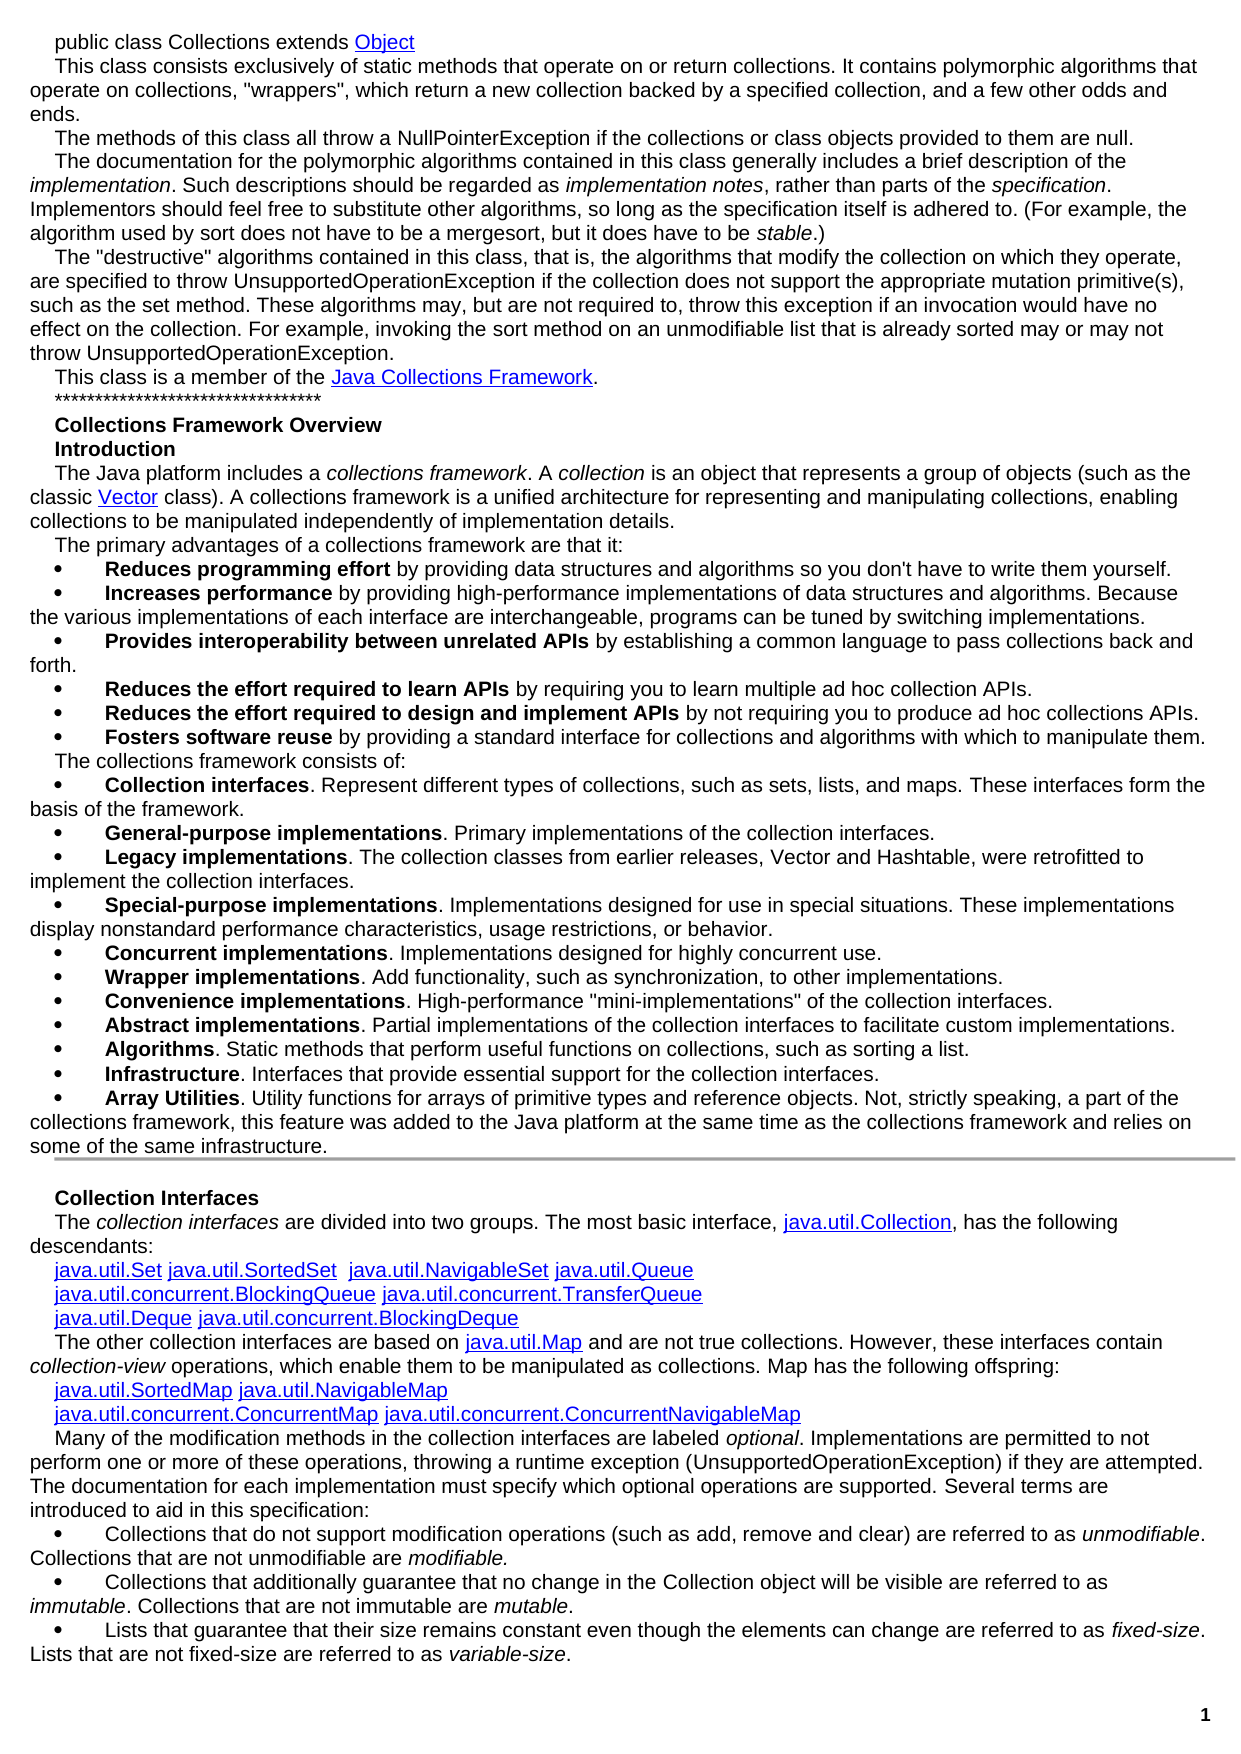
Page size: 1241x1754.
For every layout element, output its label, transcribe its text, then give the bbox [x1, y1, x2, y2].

list Reduces the effort required to design and implement APIs by not requiring you to produce ad hoc collections APIs. [29, 701, 1211, 725]
list Reduces the effort required to learn APIs by requiring you to learn multiple ad hoc collection APIs. [29, 677, 1211, 701]
list Convenience implementations. High-performance "mini-implementations" of the collection interfaces. [29, 989, 1211, 1013]
list Lists that guarantee that their size remains constant even though the elements can change are referred to as fixed-size. Lists that are not fixed-size are referred to as variable-size. [29, 1618, 1211, 1666]
text Many of the modification methods in the collection interfaces are labeled optional. Implementations are permitted to not perform one or more of these operations, throwing a runtime exception (UnsupportedOperationException) if they are attempted. The documentation for each implementation must specify which optional operations are supported. Several terms are introduced to aid in this specification: [29, 1426, 1211, 1522]
text The Java platform includes a collections framework. A collection is an object that represents a group of objects (such as the classic Vector class). A collections framework is a unified architecture for representing and manipulating collections, enabling collections to be manipulated independently of implementation details. [29, 461, 1211, 533]
list General-purpose implementations. Primary implementations of the collection interfaces. [29, 821, 1211, 845]
text The other collection interfaces are based on java.util.Map and are not true collections. However, these interfaces contain collection-view operations, which enable them to be manipulated as collections. Map has the following offspring: [29, 1330, 1211, 1378]
list Infrastructure. Interfaces that provide essential support for the collection interfaces. [29, 1061, 1211, 1085]
text The methods of this class all throw a NullPointerException if the collections or class objects provided to them are null. [29, 125, 1211, 149]
text The documentation for the polymorphic algorithms contained in this class generally includes a brief description of the implementation. Such descriptions should be regarded as implementation notes, rather than parts of the specification. Implementors should feel free to substitute other algorithms, so long as the specification itself is adhered to. (For example, the algorithm used by sort does not have to be a mergesort, but it does have to be stable.) [29, 149, 1211, 245]
text This class is a member of the Java Collections Framework. [29, 365, 1211, 389]
subtitle Collections Framework Overview [29, 413, 1211, 437]
text ********************************* [29, 389, 1211, 413]
list Special-purpose implementations. Implementations designed for use in special situations. These implementations display nonstandard performance characteristics, usage restrictions, or behavior. [29, 893, 1211, 941]
list Array Utilities. Utility functions for arrays of primitive types and reference objects. Not, strictly speaking, a part of the collections framework, this feature was added to the Java platform at the same time as the collections framework and relies on some of the same infrastructure. [29, 1085, 1211, 1157]
text java.util.Set java.util.SortedSet java.util.NavigableSet java.util.Queue [29, 1258, 1211, 1282]
list Legacy implementations. The collection classes from earlier releases, Vector and Hashtable, were retrofitted to implement the collection interfaces. [29, 845, 1211, 893]
subtitle Collection Interfaces [29, 1186, 1211, 1210]
text public class Collections extends Object [29, 29, 1211, 53]
list Increases performance by providing high-performance implementations of data structures and algorithms. Because the various implementations of each interface are interchangeable, programs can be tuned by switching implementations. [29, 581, 1211, 629]
list Concurrent implementations. Implementations designed for highly concurrent use. [29, 941, 1211, 965]
list Abstract implementations. Partial implementations of the collection interfaces to facilitate custom implementations. [29, 1013, 1211, 1037]
text java.util.concurrent.BlockingQueue java.util.concurrent.TransferQueue [29, 1282, 1211, 1306]
subtitle Introduction [29, 437, 1211, 461]
text java.util.concurrent.ConcurrentMap java.util.concurrent.ConcurrentNavigableMap [29, 1402, 1211, 1426]
list Algorithms. Static methods that perform useful functions on collections, such as sorting a list. [29, 1037, 1211, 1061]
list Wrapper implementations. Add functionality, such as synchronization, to other implementations. [29, 965, 1211, 989]
list Provides interoperability between unrelated APIs by establishing a common language to pass collections back and forth. [29, 629, 1211, 677]
text The collections framework consists of: [29, 749, 1211, 773]
list Collection interfaces. Represent different types of collections, such as sets, lists, and maps. These interfaces form the basis of the framework. [29, 773, 1211, 821]
text The collection interfaces are divided into two groups. The most basic interface, java.util.Collection, has the following descendants: [29, 1210, 1211, 1258]
text java.util.SortedMap java.util.NavigableMap [29, 1378, 1211, 1402]
text The "destructive" algorithms contained in this class, that is, the algorithms that modify the collection on which they operate, are specified to throw UnsupportedOperationException if the collection does not support the appropriate mutation primitive(s), such as the set method. These algorithms may, but are not required to, throw this exception if an invocation would have no effect on the collection. For example, invoking the sort method on an unmodifiable list that is already sorted may or may not throw UnsupportedOperationException. [29, 245, 1211, 365]
list Reduces programming effort by providing data structures and algorithms so you don't have to write them yourself. [29, 557, 1211, 581]
list Fosters software reuse by providing a standard interface for collections and algorithms with which to manipulate them. [29, 725, 1211, 749]
list Collections that additionally guarantee that no change in the Collection object will be visible are referred to as immutable. Collections that are not immutable are mutable. [29, 1569, 1211, 1618]
text This class consists exclusively of static methods that operate on or return collections. It contains polymorphic algorithms that operate on collections, "wrappers", which return a new collection backed by a specified collection, and a few other odds and ends. [29, 53, 1211, 125]
text java.util.Deque java.util.concurrent.BlockingDeque [29, 1306, 1211, 1330]
list Collections that do not support modification operations (such as add, remove and clear) are referred to as unmodifiable. Collections that are not unmodifiable are modifiable. [29, 1522, 1211, 1569]
text The primary advantages of a collections framework are that it: [29, 533, 1211, 557]
